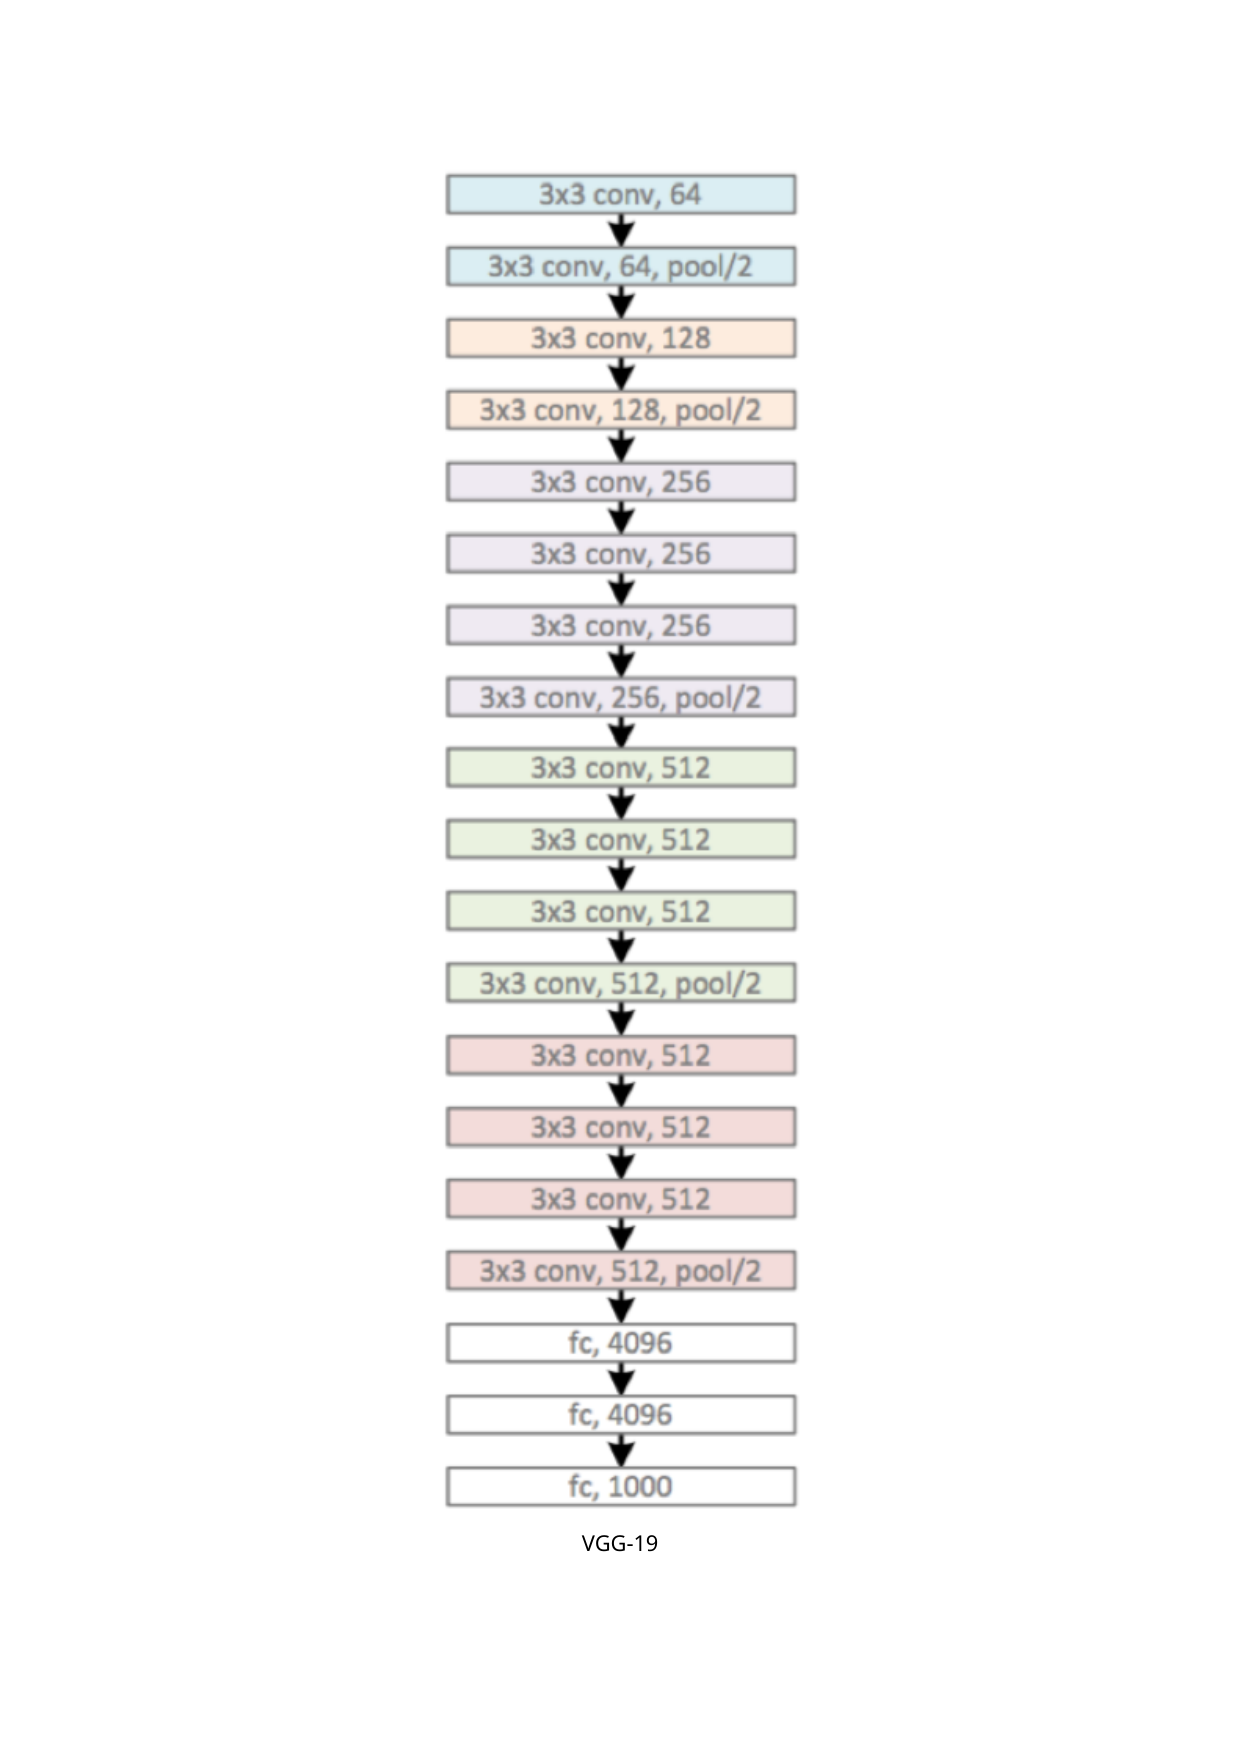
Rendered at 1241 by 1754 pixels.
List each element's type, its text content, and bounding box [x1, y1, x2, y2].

picture [427, 162, 814, 1523]
text VGG-19 [187, 1527, 1053, 1559]
